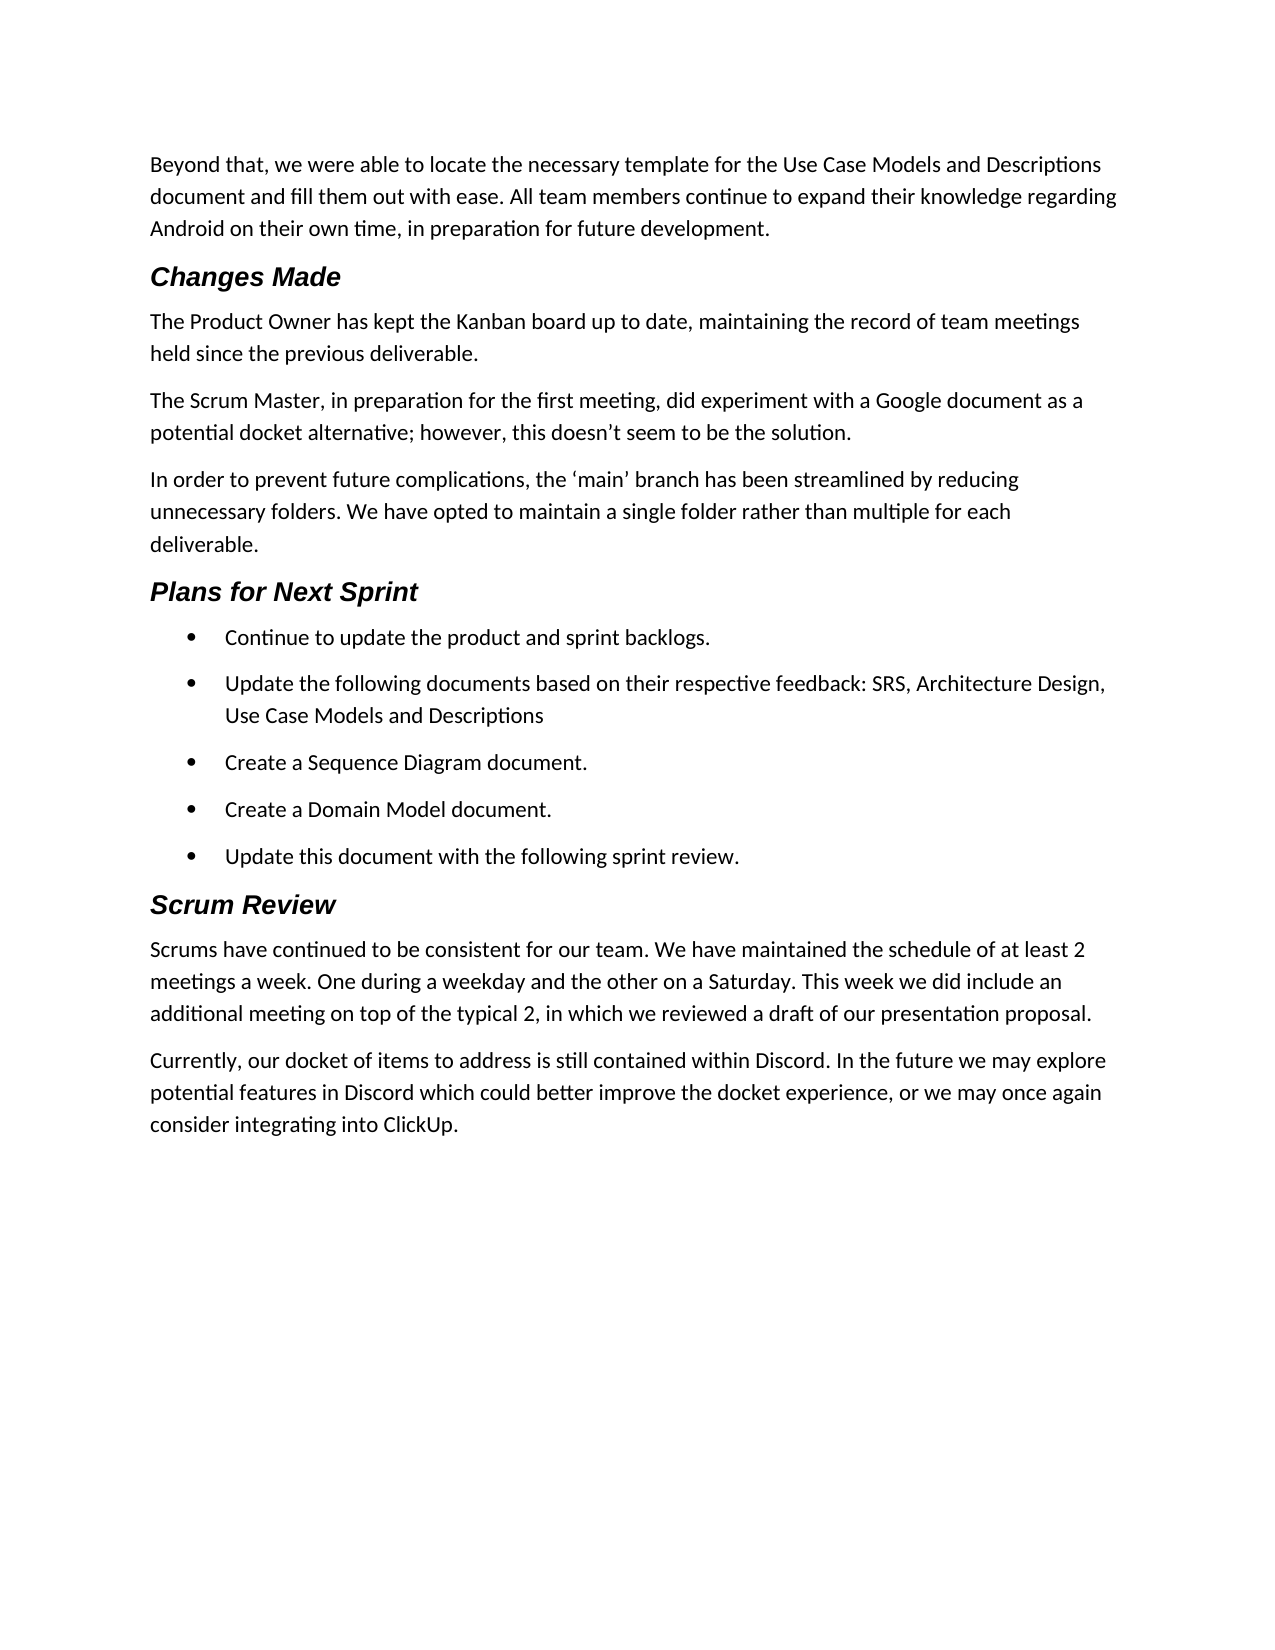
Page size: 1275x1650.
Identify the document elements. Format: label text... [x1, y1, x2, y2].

text Beyond that, we were able to locate the necessary template for the Use Case Models and Descriptions document and fill them out with ease. All team members continue to expand their knowledge regarding Android on their own time, in preparation for future development. [150, 150, 1125, 242]
text The Product Owner has kept the Kanban board up to date, maintaining the record of team meetings held since the previous deliverable. [150, 307, 1125, 368]
text The Scrum Master, in preparation for the first meeting, did experiment with a Google document as a potential docket alternative; however, this doesn’t seem to be the solution. [150, 386, 1125, 447]
list Create a Domain Model document. [187, 795, 1125, 823]
text Currently, our docket of items to address is still contained within Discord. In the future we may explore potential features in Discord which could better improve the docket experience, or we may once again consider integrating into ClickUp. [150, 1046, 1125, 1138]
text Scrum Review [150, 889, 1125, 920]
list Update this document with the following sprint review. [187, 842, 1125, 870]
text Scrums have continued to be consistent for our team. We have maintained the schedule of at least 2 meetings a week. One during a weekday and the other on a Saturday. This week we did include an additional meeting on top of the typical 2, in which we reviewed a draft of our presentation proposal. [150, 935, 1125, 1027]
list Continue to update the product and sprint backlogs. [187, 623, 1125, 651]
list Create a Sequence Diagram document. [187, 748, 1125, 776]
text In order to prevent future complications, the ‘main’ branch has been streamlined by reducing unnecessary folders. We have opted to maintain a single folder rather than multiple for each deliverable. [150, 465, 1125, 558]
list Update the following documents based on their respective feedback: SRS, Architecture Design, Use Case Models and Descriptions [187, 669, 1125, 730]
text Plans for Next Sprint [150, 576, 1125, 608]
text Changes Made [150, 261, 1125, 292]
